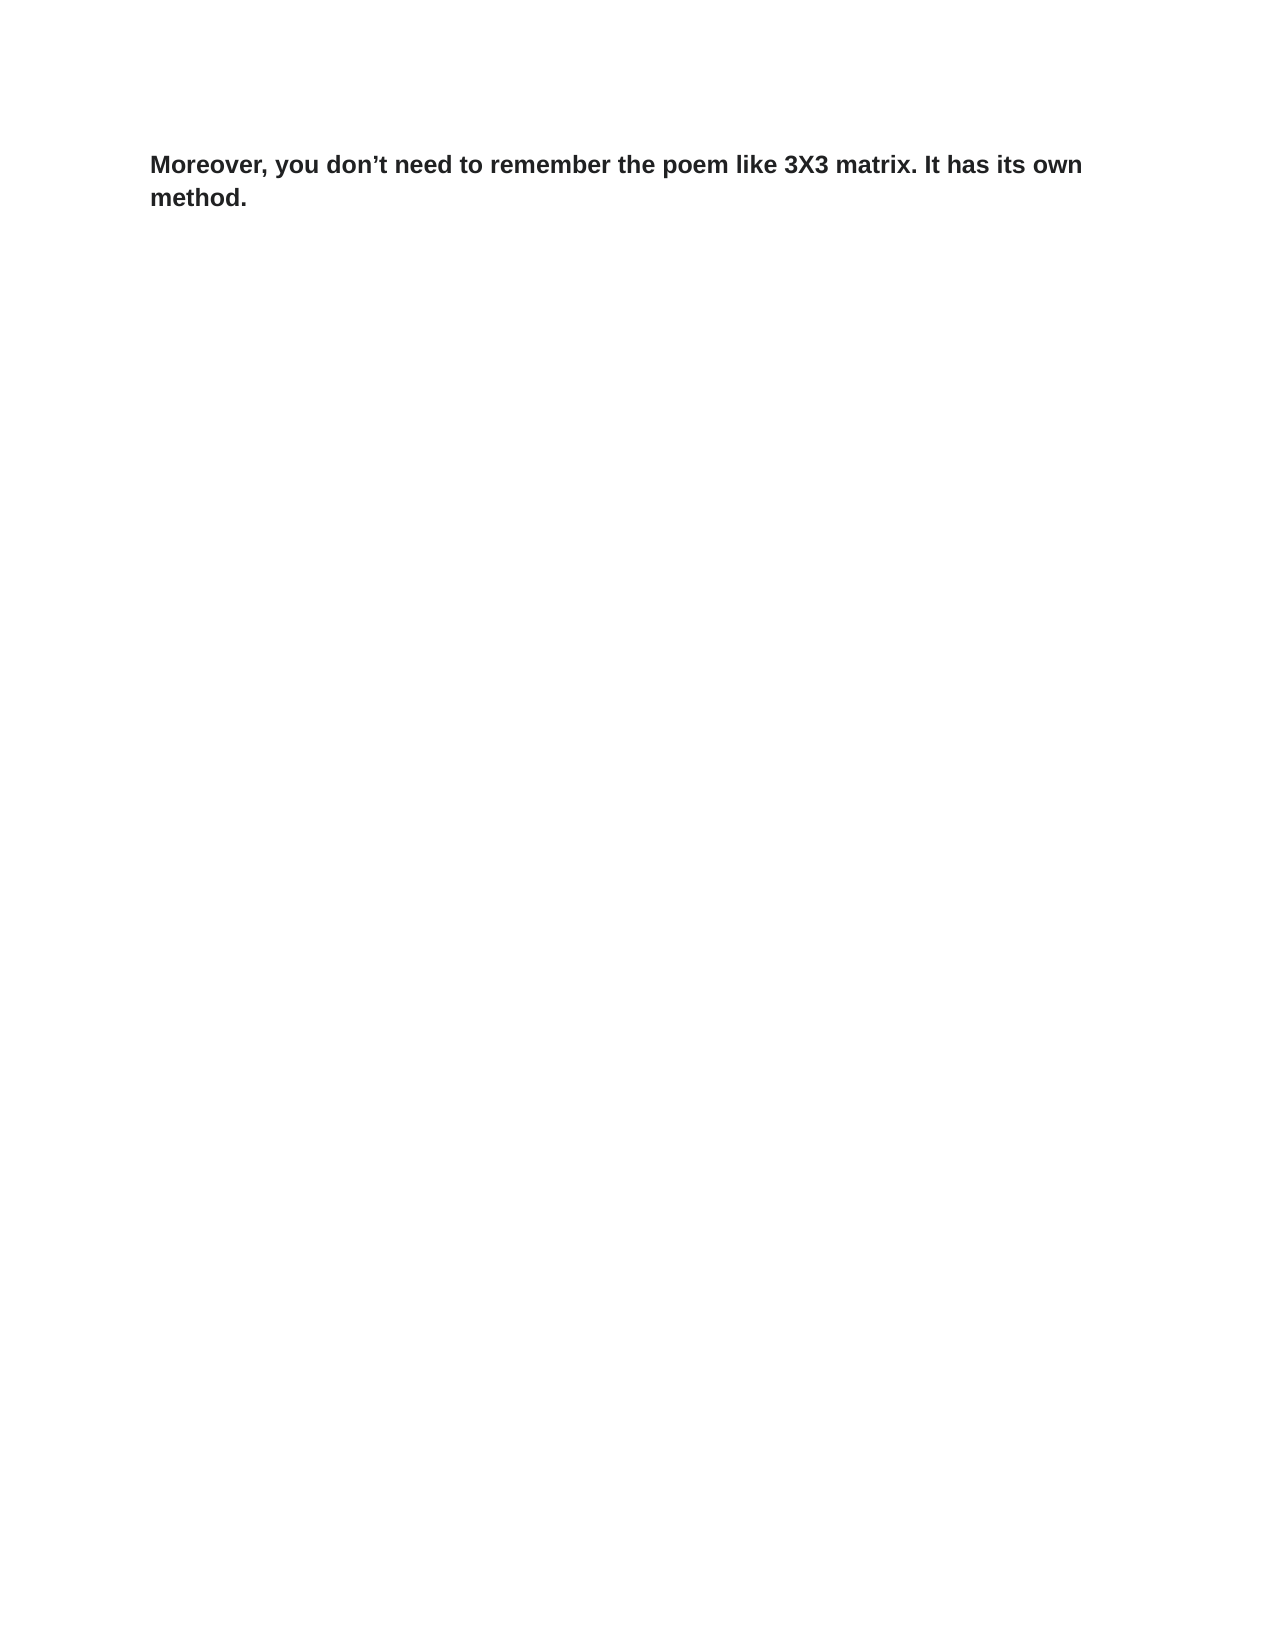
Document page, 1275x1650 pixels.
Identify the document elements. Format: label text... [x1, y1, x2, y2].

text Moreover, you don’t need to remember the poem like 3X3 matrix. It has its own method. [150, 150, 1125, 212]
